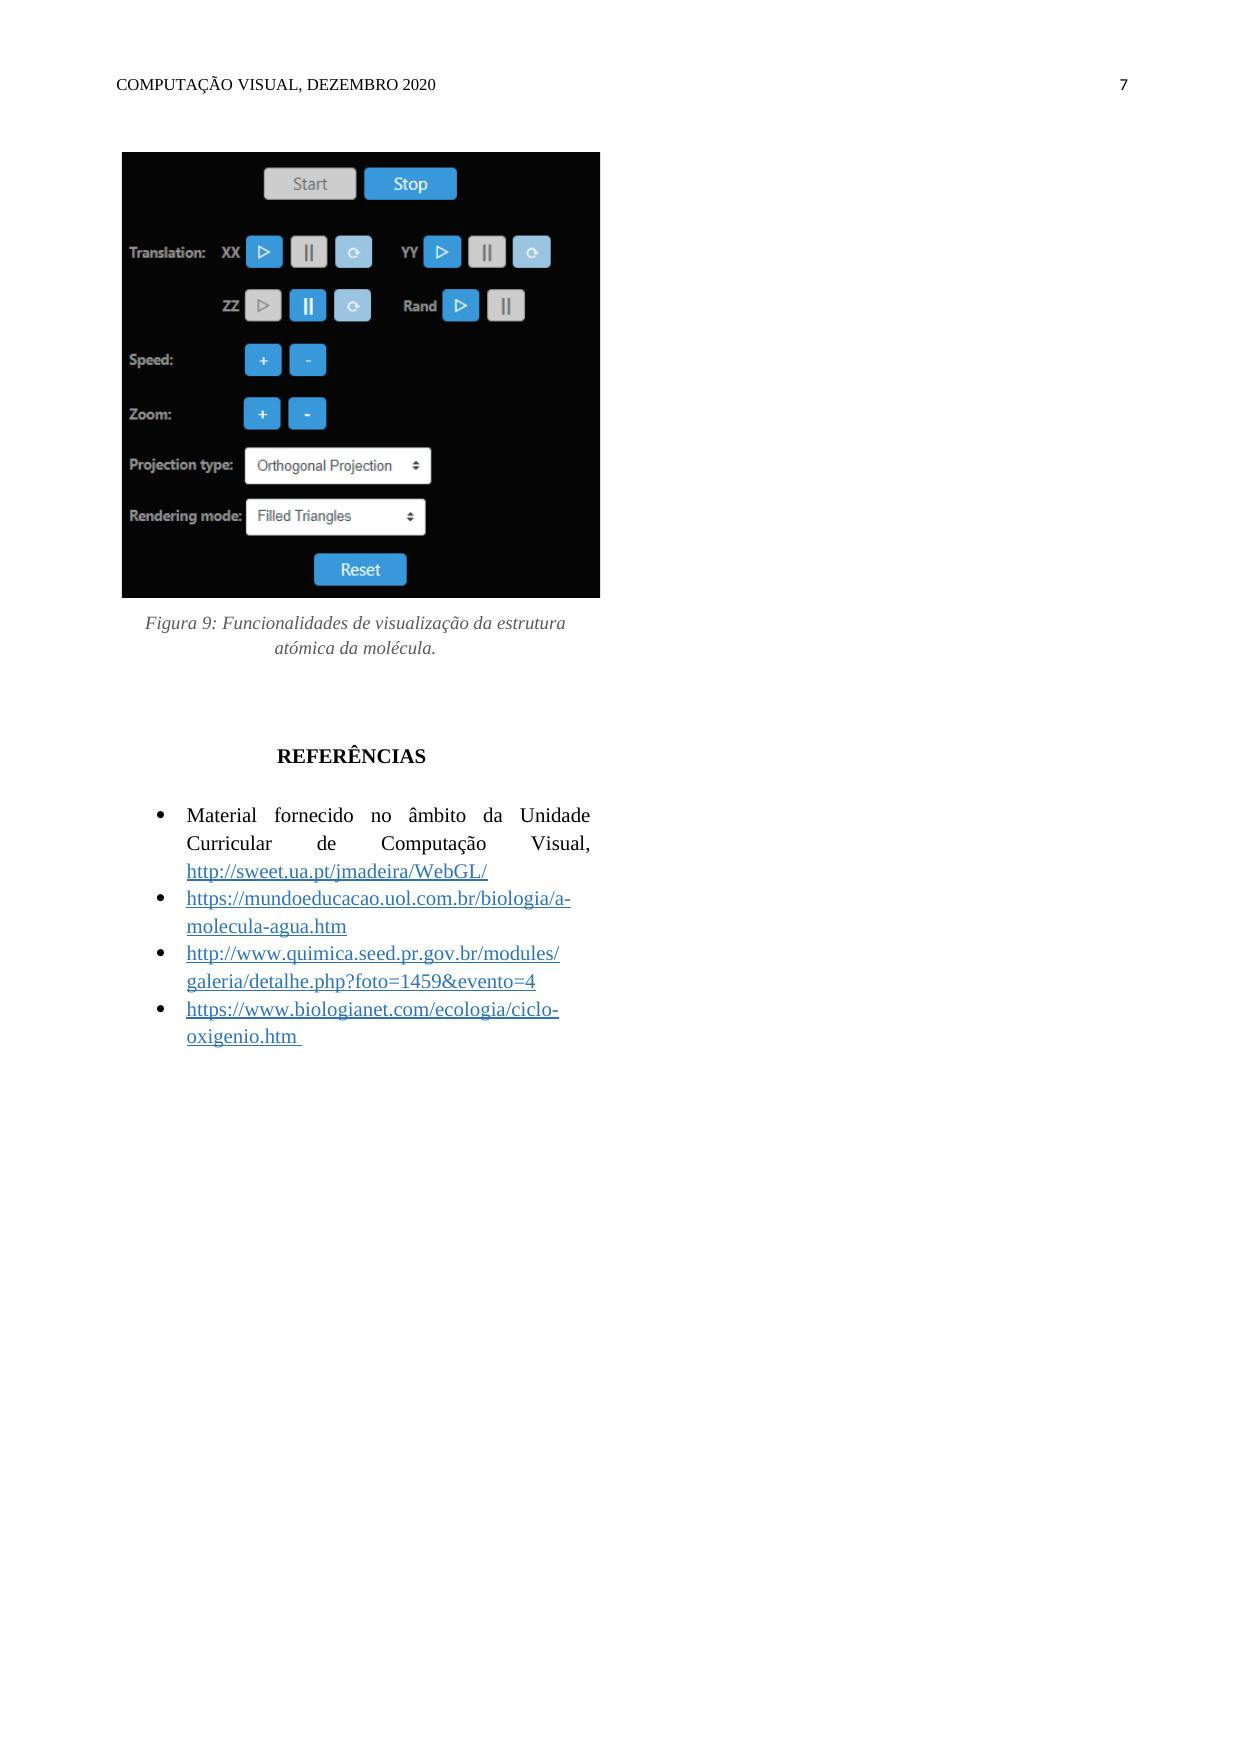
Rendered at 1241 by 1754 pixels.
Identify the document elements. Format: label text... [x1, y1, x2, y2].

list http://www.quimica.seed.pr.gov.br/modules/galeria/detalhe.php?foto=1459&evento=4 [157, 941, 591, 993]
list https://mundoeducacao.uol.com.br/biologia/a-molecula-agua.htm [157, 886, 591, 938]
picture [121, 152, 600, 598]
text Figura 9: Funcionalidades de visualização da estrutura atómica da molécula. [122, 612, 591, 658]
list Material fornecido no âmbito da Unidade Curricular de Computação Visual, http://sweet.ua.pt/jmadeira/WebGL/ [157, 803, 591, 883]
subtitle REFERÊNCIAS [112, 744, 591, 768]
list https://www.biologianet.com/ecologia/ciclo-oxigenio.htm [157, 997, 591, 1048]
